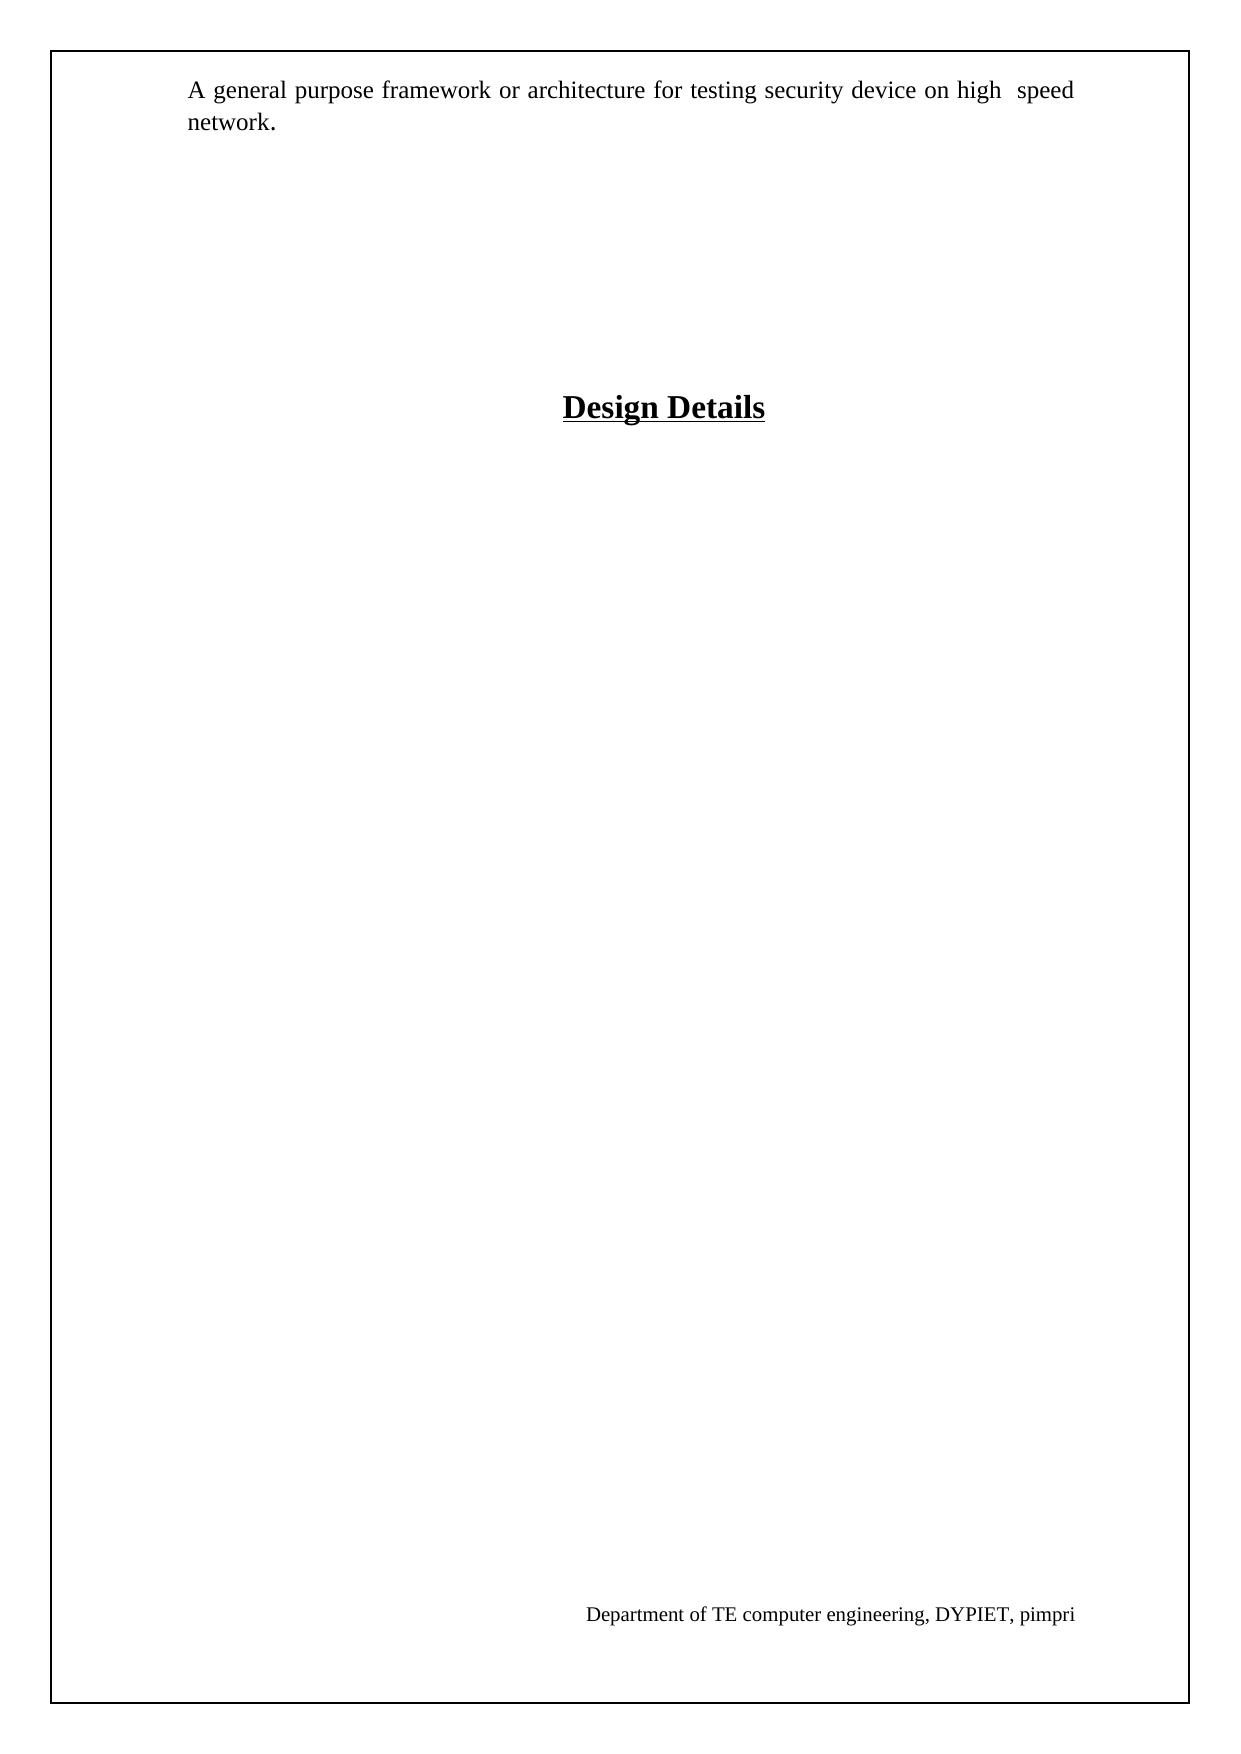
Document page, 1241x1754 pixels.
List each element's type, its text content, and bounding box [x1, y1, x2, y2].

text Design Details [487, 387, 1075, 426]
